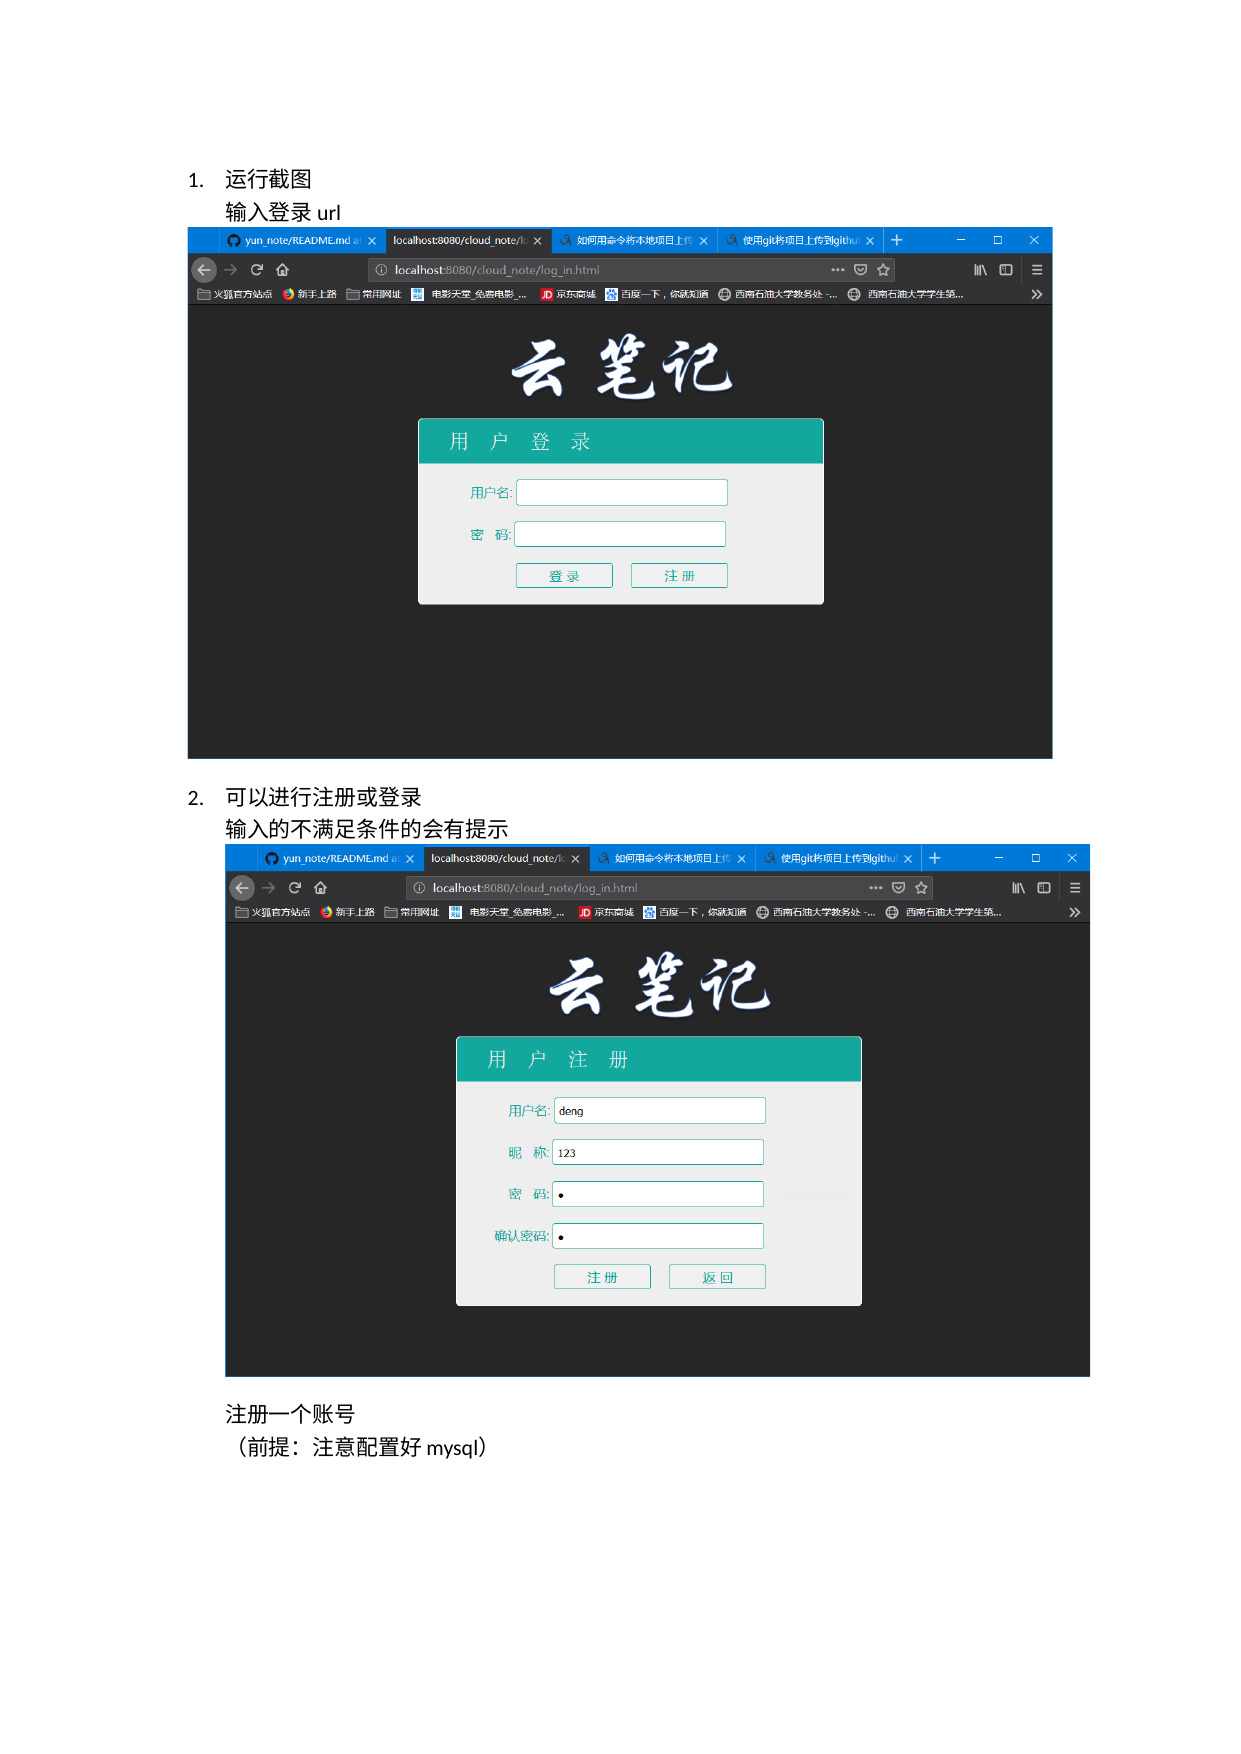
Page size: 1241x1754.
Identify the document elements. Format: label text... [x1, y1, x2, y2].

list 可以进行注册或登录 [187, 779, 1053, 812]
list 输入登录url [225, 194, 1053, 227]
list （前提：注意配置好mysql） [225, 1429, 1053, 1462]
list 注册一个账号 [225, 1397, 1053, 1429]
list 运行截图 [187, 162, 1053, 194]
picture [225, 844, 1091, 1377]
list 输入的不满足条件的会有提示 [225, 812, 1053, 844]
picture [187, 227, 1053, 759]
